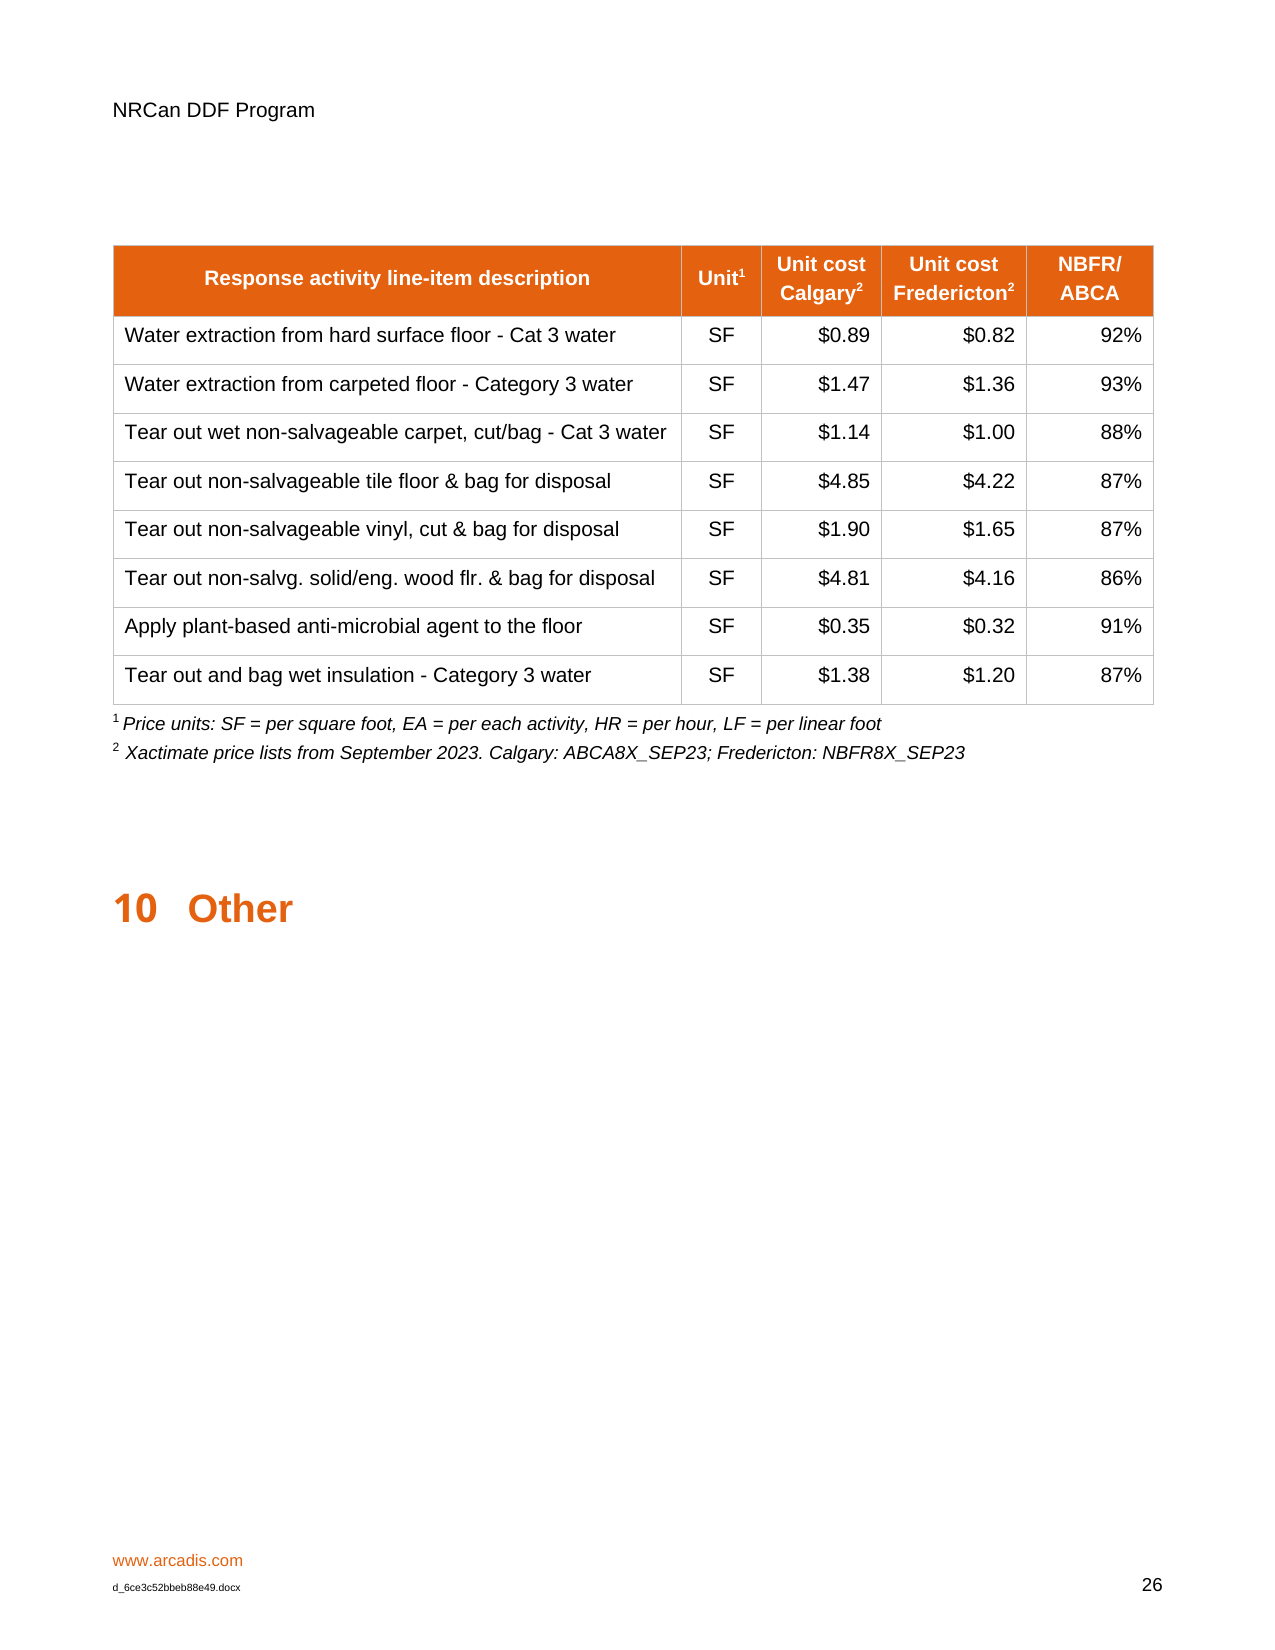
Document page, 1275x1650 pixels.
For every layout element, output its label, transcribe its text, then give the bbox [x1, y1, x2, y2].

table_cell SF [682, 462, 761, 510]
table_cell Tear out non-salvg. solid/eng. wood flr. & bag for disposal [114, 559, 681, 607]
table_cell $4.16 [882, 559, 1026, 607]
table_cell $4.81 [762, 559, 881, 607]
table_cell $1.38 [762, 656, 881, 704]
table_cell $0.89 [762, 317, 881, 364]
table_cell 93% [1027, 365, 1153, 413]
table_cell $1.47 [762, 365, 881, 413]
table_cell SF [682, 656, 761, 704]
table_cell $4.85 [762, 462, 881, 510]
table_cell $1.20 [882, 656, 1026, 704]
table_cell 86% [1027, 559, 1153, 607]
table_cell $1.36 [882, 365, 1026, 413]
table_cell Tear out and bag wet insulation - Category 3 water [114, 656, 681, 704]
table_cell $1.14 [762, 414, 881, 461]
table_cell Tear out non-salvageable vinyl, cut & bag for disposal [114, 511, 681, 558]
table_cell $1.90 [762, 511, 881, 558]
table_cell 87% [1027, 656, 1153, 704]
table_cell $0.32 [882, 608, 1026, 655]
table_cell $1.65 [882, 511, 1026, 558]
table_header Unit1 [682, 246, 761, 316]
text 1 Price units: SF = per square foot, EA = per each activity, HR = per hour, LF = per linear foot [112, 711, 1162, 735]
table_header Unit cost Fredericton2 [882, 246, 1026, 316]
table_cell 87% [1027, 462, 1153, 510]
table_cell SF [682, 365, 761, 413]
table_cell $1.00 [882, 414, 1026, 461]
table_cell SF [682, 559, 761, 607]
table_cell Water extraction from hard surface floor - Cat 3 water [114, 317, 681, 364]
table_cell Water extraction from carpeted floor - Category 3 water [114, 365, 681, 413]
text 2 Xactimate price lists from September 2023. Calgary: ABCA8X_SEP23; Fredericton: NBFR8X_SEP23 [112, 740, 1162, 764]
table_cell 88% [1027, 414, 1153, 461]
table_header Response activity line-item description [114, 246, 681, 316]
table_cell $0.82 [882, 317, 1026, 364]
table_cell $4.22 [882, 462, 1026, 510]
table_header NBFR/ ABCA [1027, 246, 1153, 316]
subtitle Other [112, 880, 1162, 934]
table_header Unit cost Calgary2 [762, 246, 881, 316]
table_cell Tear out non-salvageable tile floor & bag for disposal [114, 462, 681, 510]
table_cell SF [682, 317, 761, 364]
table_cell SF [682, 608, 761, 655]
table_cell 87% [1027, 511, 1153, 558]
table_cell 91% [1027, 608, 1153, 655]
table_cell $0.35 [762, 608, 881, 655]
table_cell SF [682, 511, 761, 558]
table_cell Tear out wet non-salvageable carpet, cut/bag - Cat 3 water [114, 414, 681, 461]
table_cell 92% [1027, 317, 1153, 364]
table_cell SF [682, 414, 761, 461]
table_cell Apply plant-based anti-microbial agent to the floor [114, 608, 681, 655]
